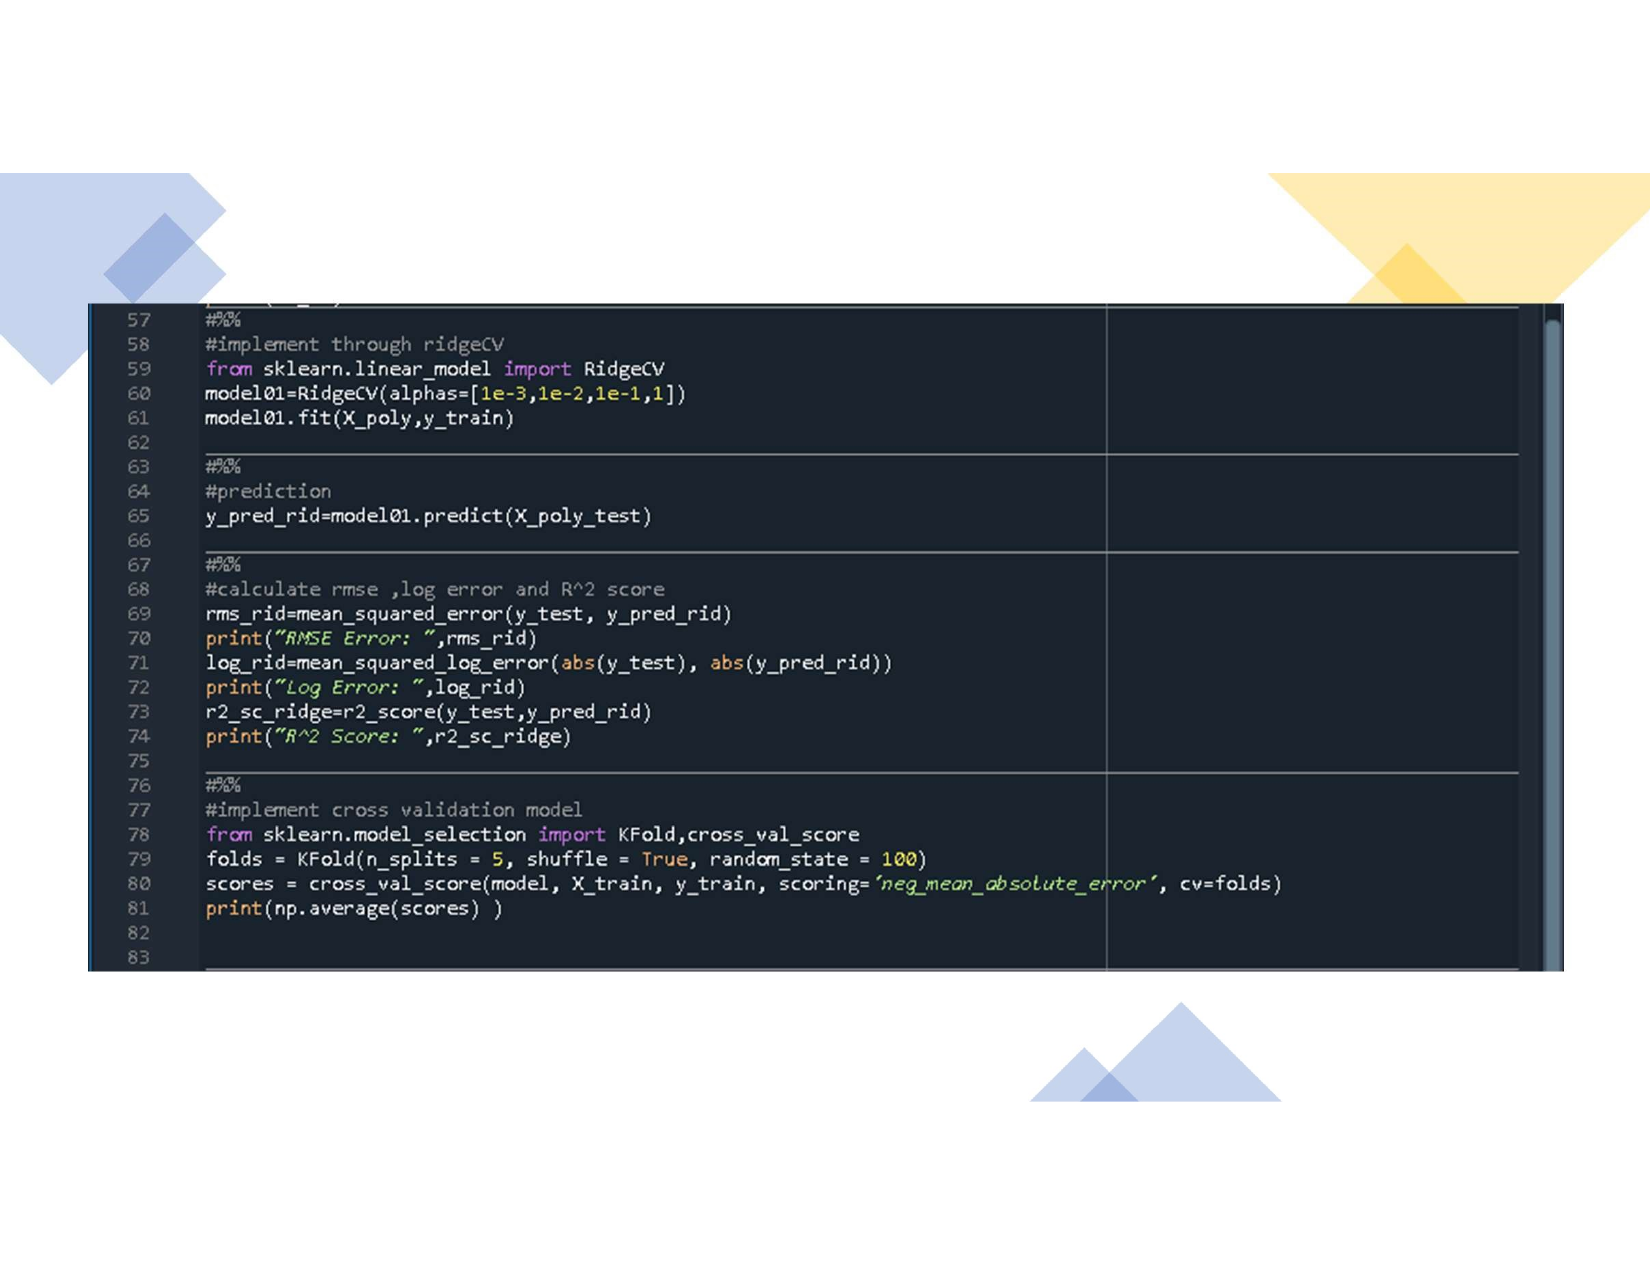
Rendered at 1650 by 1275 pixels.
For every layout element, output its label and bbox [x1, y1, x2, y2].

picture [1027, 1000, 1283, 1102]
picture [0, 173, 1650, 972]
